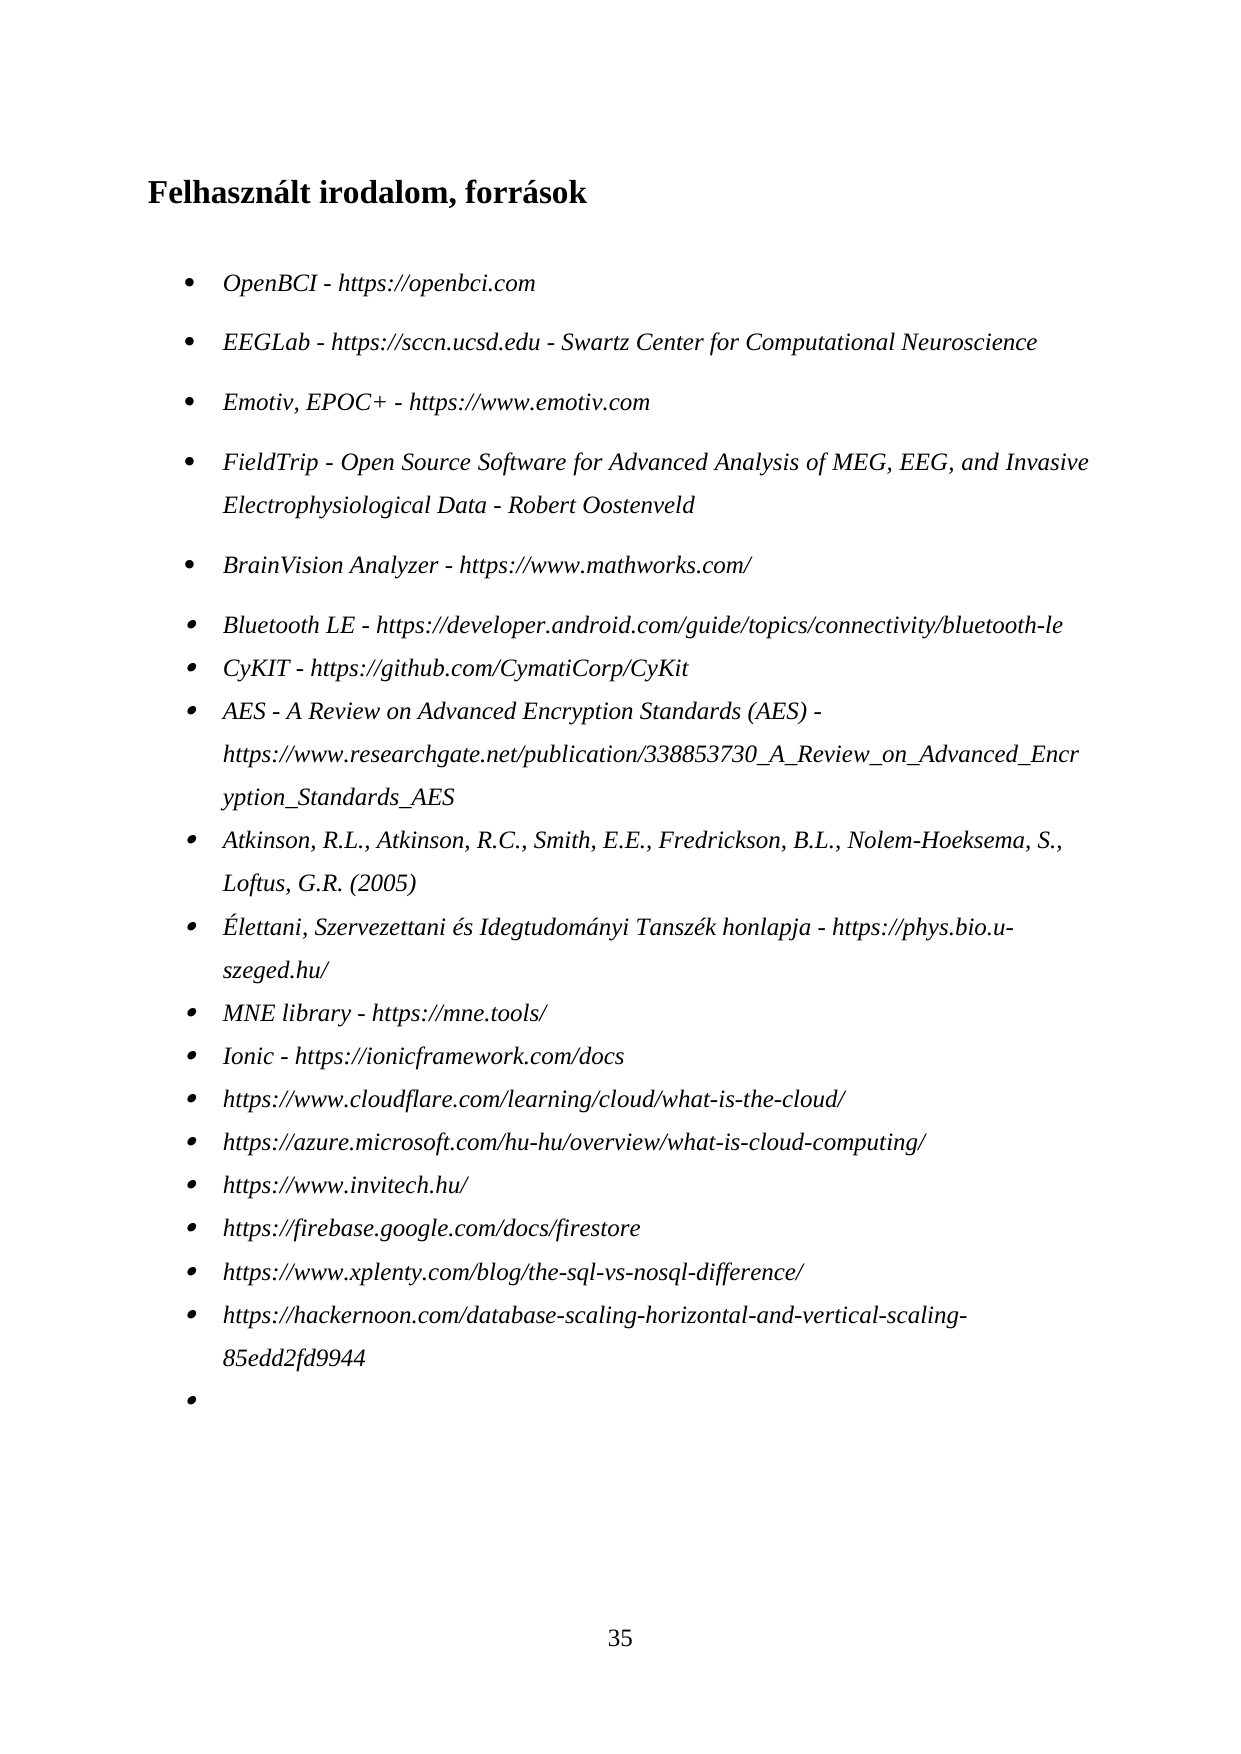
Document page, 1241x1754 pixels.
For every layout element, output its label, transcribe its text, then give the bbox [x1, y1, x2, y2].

list Emotiv, EPOC+ - https://www.emotiv.com [185, 387, 1093, 416]
list MNE library - https://mne.tools/ [185, 998, 1093, 1027]
list https://www.xplenty.com/blog/the-sql-vs-nosql-difference/ [185, 1257, 1093, 1285]
list Bluetooth LE - https://developer.android.com/guide/topics/connectivity/bluetooth-le [185, 610, 1093, 638]
list Atkinson, R.L., Atkinson, R.C., Smith, E.E., Fredrickson, B.L., Nolem-Hoeksema, S., Loftus, G.R. (2005) [185, 825, 1093, 897]
list https://www.invitech.hu/ [185, 1170, 1093, 1199]
list AES - A Review on Advanced Encryption Standards (AES) - https://www.researchgate.net/publication/338853730_A_Review_on_Advanced_Encryption_Standards_AES [185, 696, 1093, 811]
list OpenBCI - https://openbci.com [185, 268, 1093, 296]
list https://hackernoon.com/database-scaling-horizontal-and-vertical-scaling-85edd2fd9944 [185, 1300, 1093, 1372]
list https://www.cloudflare.com/learning/cloud/what-is-the-cloud/ [185, 1084, 1093, 1113]
list https://azure.microsoft.com/hu-hu/overview/what-is-cloud-computing/ [185, 1127, 1093, 1156]
list EEGLab - https://sccn.ucsd.edu - Swartz Center for Computational Neuroscience [185, 327, 1093, 356]
list Ionic - https://ionicframework.com/docs [185, 1041, 1093, 1070]
list https://firebase.google.com/docs/firestore [185, 1213, 1093, 1242]
list BrainVision Analyzer - https://www.mathworks.com/ [185, 550, 1093, 579]
list Élettani, Szervezettani és Idegtudományi Tanszék honlapja - https://phys.bio.u-szeged.hu/ [185, 912, 1093, 983]
subtitle Felhasznált irodalom, források [148, 173, 1093, 211]
list FieldTrip - Open Source Software for Advanced Analysis of MEG, EEG, and Invasive Electrophysiological Data - Robert Oostenveld [185, 447, 1093, 519]
list CyKIT - https://github.com/CymatiCorp/CyKit [185, 653, 1093, 682]
